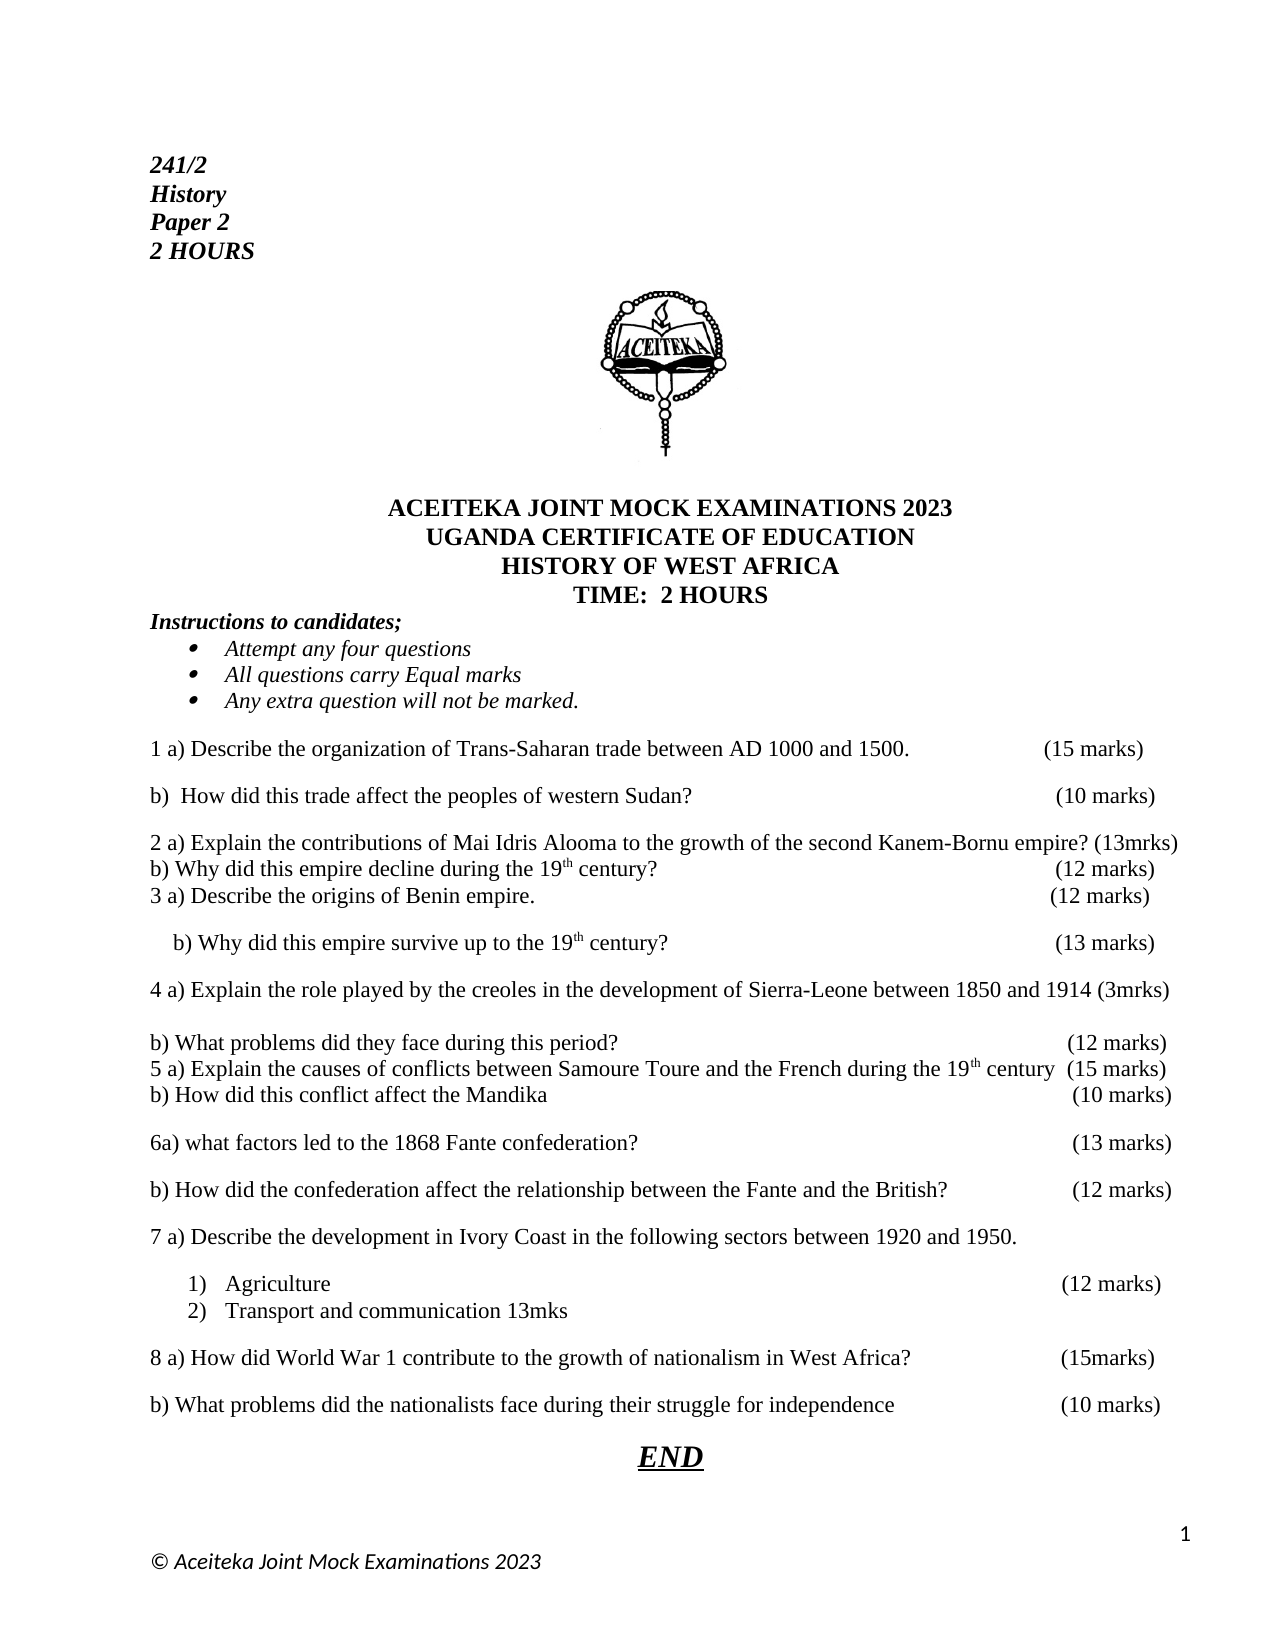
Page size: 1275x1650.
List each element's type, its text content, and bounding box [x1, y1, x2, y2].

list Any extra question will not be marked. [187, 687, 1191, 714]
text b) Why did this empire survive up to the 19th century? (13 marks) [150, 929, 1191, 955]
text UGANDA CERTIFICATE OF EDUCATION [150, 522, 1191, 551]
text History [150, 179, 1191, 207]
text 5 a) Explain the causes of conflicts between Samoure Toure and the French during the 19th century (15 marks) [150, 1055, 1191, 1082]
list Attempt any four questions [187, 635, 1191, 661]
text 7 a) Describe the development in Ivory Coast in the following sectors between 1920 and 1950. [150, 1223, 1191, 1249]
text 8 a) How did World War 1 contribute to the growth of nationalism in West Africa? (15marks) [150, 1344, 1191, 1370]
picture [596, 291, 745, 473]
text 4 a) Explain the role played by the creoles in the development of Sierra-Leone between 1850 and 1914 (3mrks) [150, 976, 1191, 1002]
text Instructions to candidates; [150, 608, 1191, 635]
text Paper 2 [150, 207, 1191, 236]
list Agriculture (12 marks) [187, 1270, 1191, 1297]
text 2 HOURS [150, 236, 1191, 265]
text HISTORY OF WEST AFRICA [150, 551, 1191, 580]
text 1 a) Describe the organization of Trans-Saharan trade between AD 1000 and 1500. (15 marks) [150, 735, 1191, 761]
text 2 a) Explain the contributions of Mai Idris Alooma to the growth of the second Kanem-Bornu empire? (13mrks) [150, 829, 1191, 855]
text b) Why did this empire decline during the 19th century? (12 marks) [150, 855, 1191, 882]
list All questions carry Equal marks [187, 661, 1191, 687]
list Transport and communication 13mks [187, 1297, 1191, 1323]
text b) How did this trade affect the peoples of western Sudan? (10 marks) [150, 782, 1191, 808]
text b) What problems did the nationalists face during their struggle for independence (10 marks) [150, 1391, 1191, 1417]
text b) How did this conflict affect the Mandika (10 marks) [150, 1082, 1191, 1108]
text ACEITEKA JOINT MOCK EXAMINATIONS 2023 [150, 493, 1191, 522]
text TIME: 2 HOURS [150, 580, 1191, 608]
text 6a) what factors led to the 1868 Fante confederation? (13 marks) [150, 1129, 1191, 1155]
text b) How did the confederation affect the relationship between the Fante and the British? (12 marks) [150, 1176, 1191, 1202]
text END [150, 1438, 1191, 1474]
text 241/2 [150, 150, 1191, 179]
text b) What problems did they face during this period? (12 marks) [150, 1029, 1191, 1055]
text 3 a) Describe the origins of Benin empire. (12 marks) [150, 882, 1191, 908]
